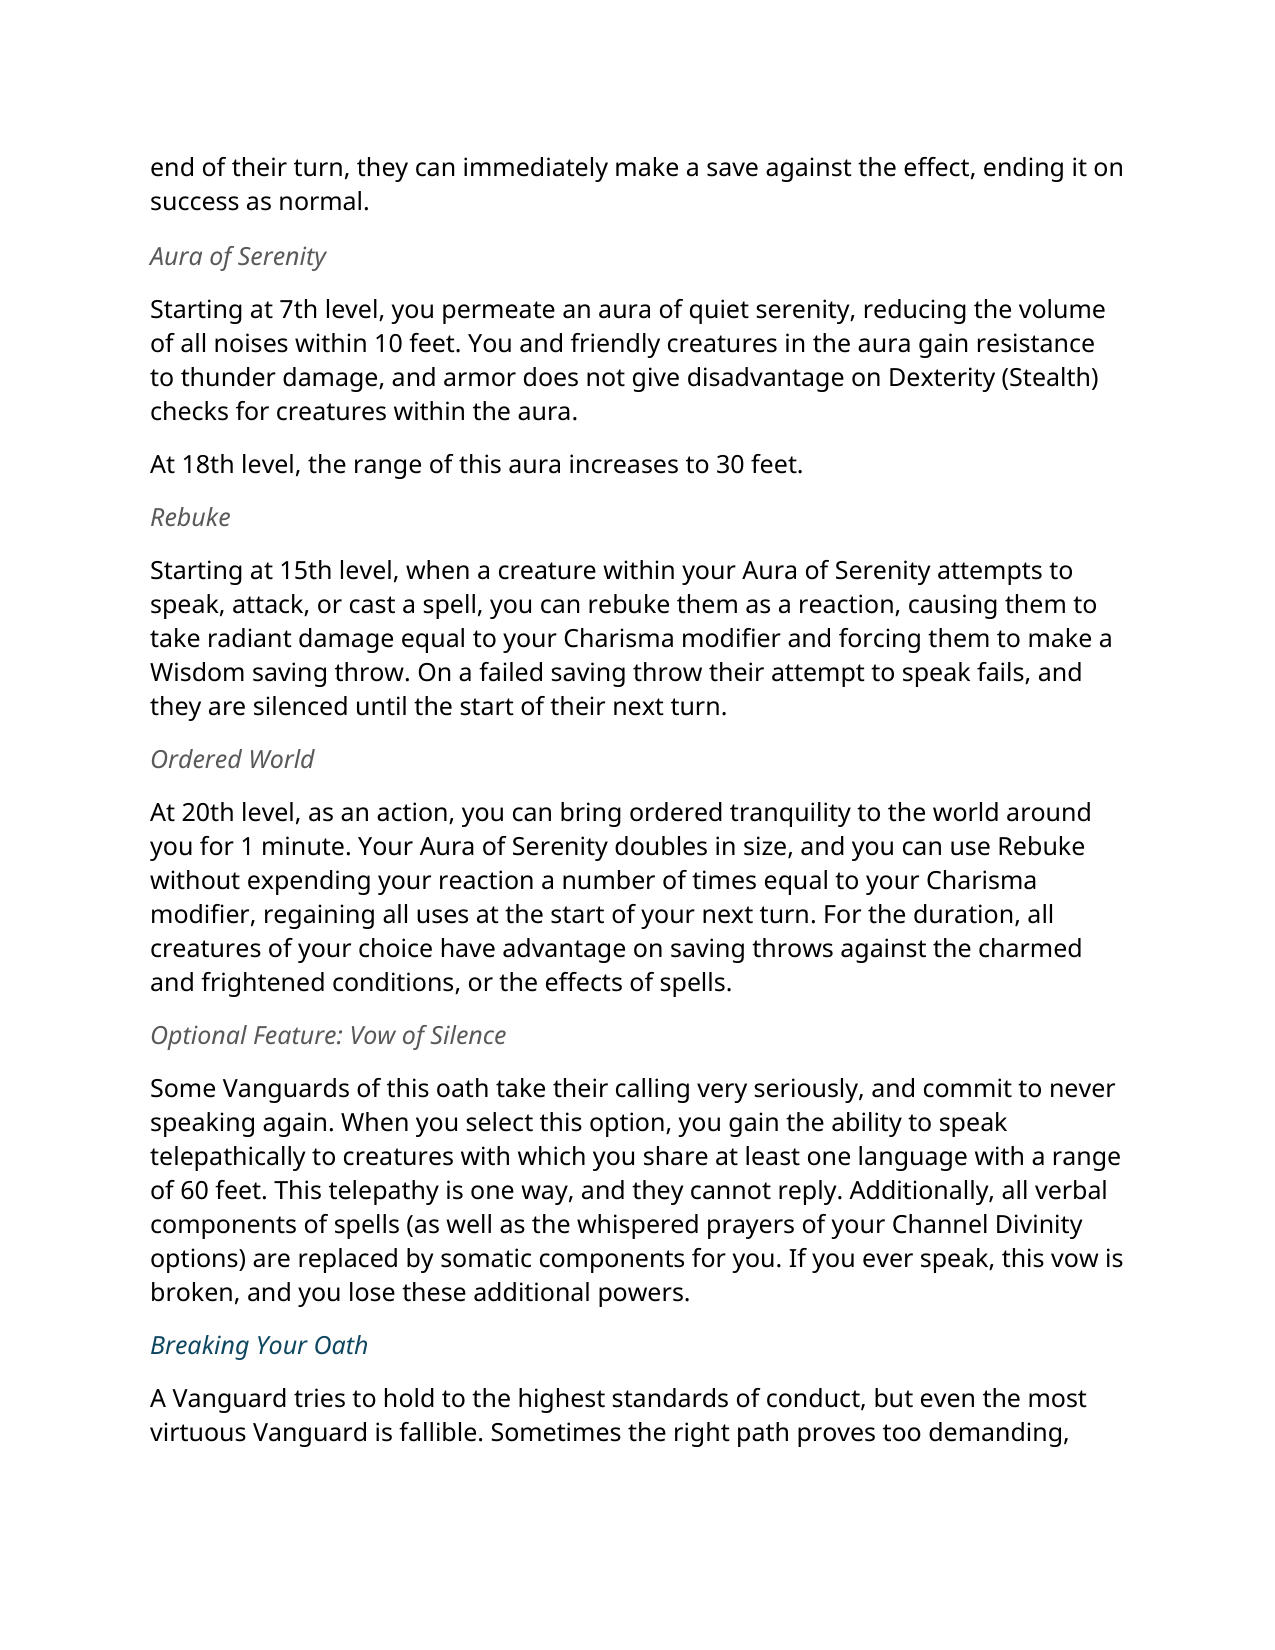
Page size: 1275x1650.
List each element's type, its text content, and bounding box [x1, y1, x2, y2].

text Starting at 7th level, you permeate an aura of quiet serenity, reducing the volume of all noises within 10 feet. You and friendly creatures in the aura gain resistance to thunder damage, and armor does not give disadvantage on Dexterity (Stealth) checks for creatures within the aura. [150, 292, 1125, 428]
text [150, 150, 1125, 218]
subtitle Rebuke [150, 499, 1125, 534]
text Some Vanguards of this oath take their calling very seriously, and commit to never speaking again. When you select this option, you gain the ability to speak telepathically to creatures with which you share at least one language with a range of 60 feet. This telepathy is one way, and they cannot reply. Additionally, all verbal components of spells (as well as the whispered prayers of your Channel Divinity options) are replaced by somatic components for you. If you ever speak, this vow is broken, and you lose these additional powers. [150, 1070, 1125, 1309]
text At 20th level, as an action, you can bring ordered tranquility to the world around you for 1 minute. Your Aura of Serenity doubles in size, and you can use Rebuke without expending your reaction a number of times equal to your Charisma modifier, regaining all uses at the start of your next turn. For the duration, all creatures of your choice have advantage on saving throws against the charmed and frightened conditions, or the effects of spells. [150, 794, 1125, 999]
text Starting at 15th level, when a creature within your Aura of Serenity attempts to speak, attack, or cast a spell, you can rebuke them as a reaction, causing them to take radiant damage equal to your Charisma modifier and forcing them to make a Wisdom saving throw. On a failed saving throw their attempt to speak fails, and they are silenced until the start of their next turn. [150, 552, 1125, 723]
subtitle Breaking Your Oath [150, 1327, 1125, 1361]
subtitle Aura of Serenity [150, 239, 1125, 273]
subtitle Ordered World [150, 741, 1125, 776]
subtitle Optional Feature: Vow of Silence [150, 1017, 1125, 1051]
text At 18th level, the range of this aura increases to 30 feet. [150, 447, 1125, 481]
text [150, 1380, 1125, 1448]
